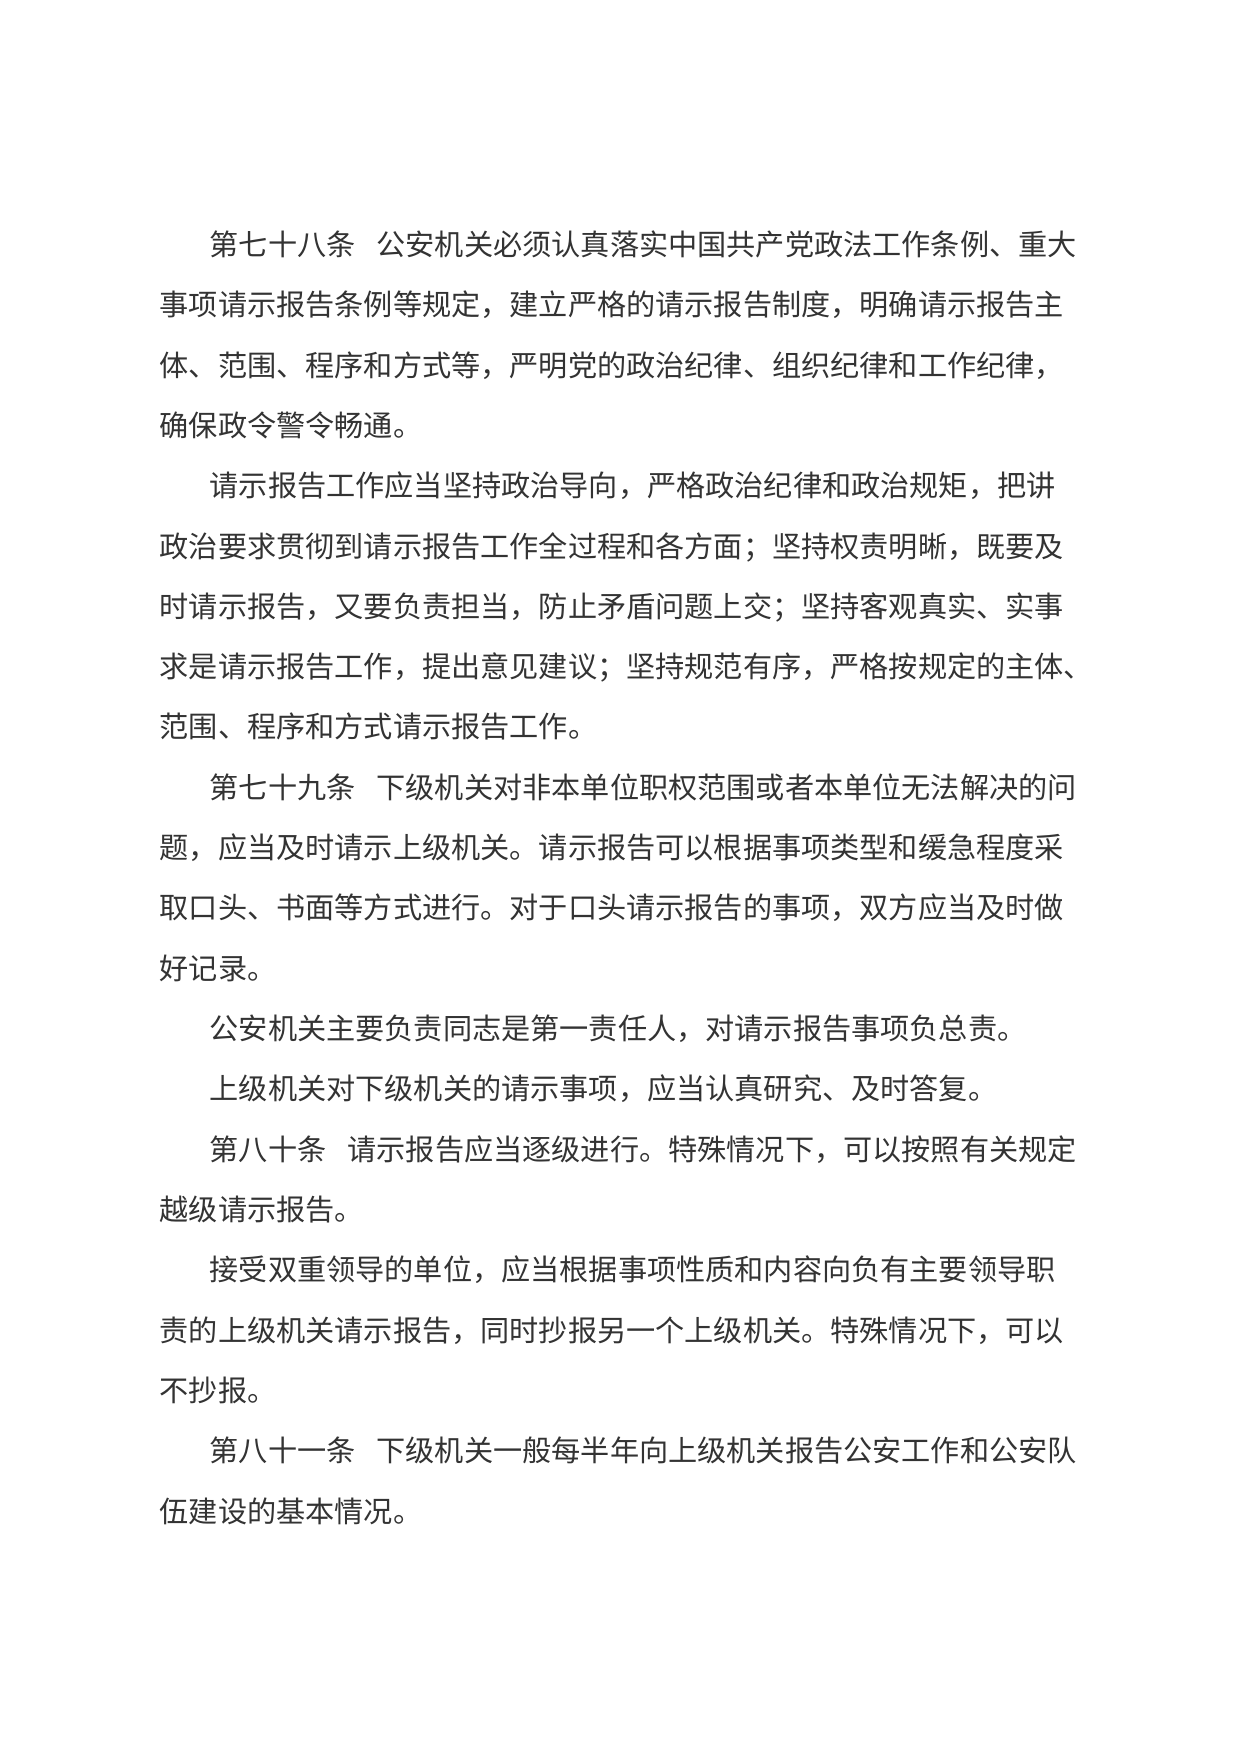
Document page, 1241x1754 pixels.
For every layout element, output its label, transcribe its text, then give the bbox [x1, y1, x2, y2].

text 第七十九条 下级机关对非本单位职权范围或者本单位无法解决的问题，应当及时请示上级机关。请示报告可以根据事项类型和缓急程度采取口头、书面等方式进行。对于口头请示报告的事项，双方应当及时做好记录。 [159, 755, 1081, 997]
text 上级机关对下级机关的请示事项，应当认真研究、及时答复。 [159, 1057, 1081, 1117]
text 请示报告工作应当坚持政治导向，严格政治纪律和政治规矩，把讲政治要求贯彻到请示报告工作全过程和各方面；坚持权责明晰，既要及时请示报告，又要负责担当，防止矛盾问题上交；坚持客观真实、实事求是请示报告工作，提出意见建议；坚持规范有序，严格按规定的主体、范围、程序和方式请示报告工作。 [159, 454, 1081, 755]
text 接受双重领导的单位，应当根据事项性质和内容向负有主要领导职责的上级机关请示报告，同时抄报另一个上级机关。特殊情况下，可以不抄报。 [159, 1238, 1081, 1419]
text 第七十八条 公安机关必须认真落实中国共产党政法工作条例、重大事项请示报告条例等规定，建立严格的请示报告制度，明确请示报告主体、范围、程序和方式等，严明党的政治纪律、组织纪律和工作纪律，确保政令警令畅通。 [159, 213, 1081, 454]
text 第八十条 请示报告应当逐级进行。特殊情况下，可以按照有关规定越级请示报告。 [159, 1117, 1081, 1238]
text 公安机关主要负责同志是第一责任人，对请示报告事项负总责。 [159, 997, 1081, 1057]
text 第八十一条 下级机关一般每半年向上级机关报告公安工作和公安队伍建设的基本情况。 [159, 1419, 1081, 1539]
